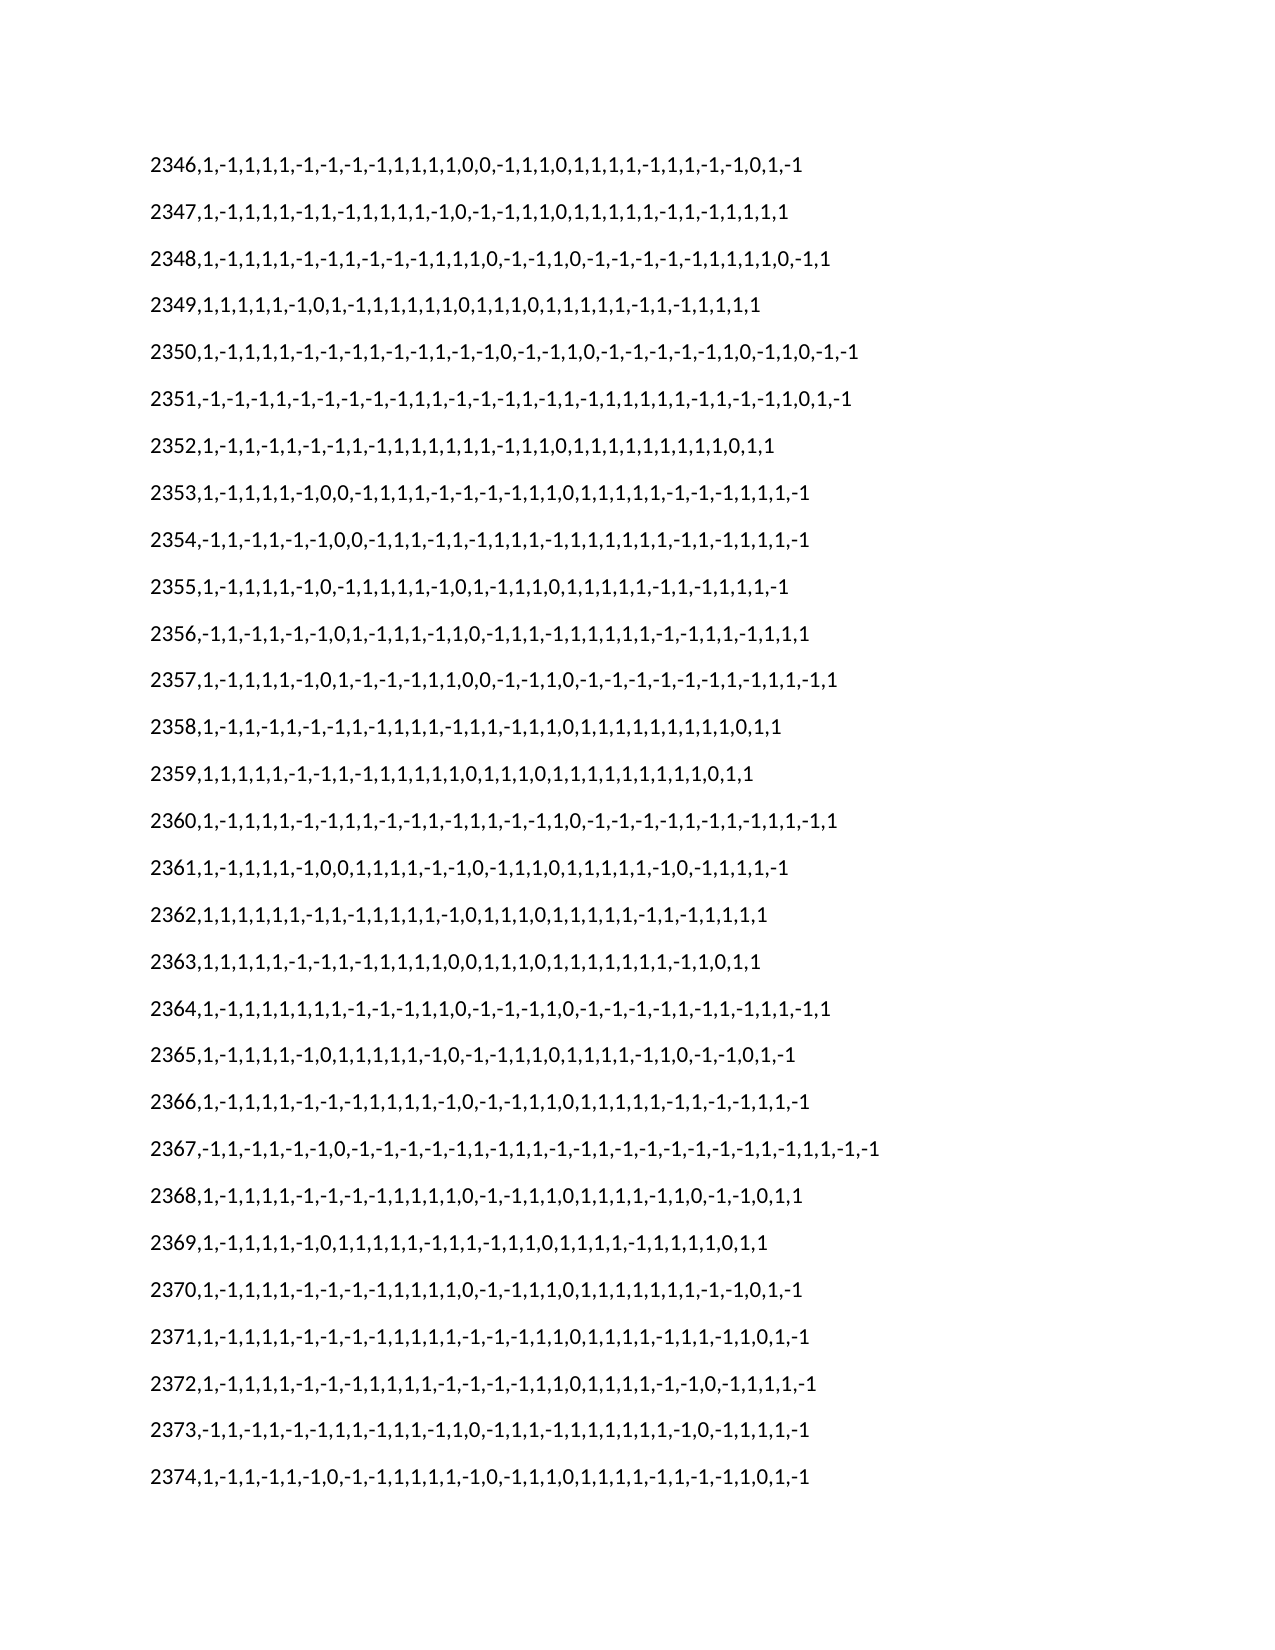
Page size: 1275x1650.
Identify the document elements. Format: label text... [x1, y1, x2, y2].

text 2351,-1,-1,-1,1,-1,-1,-1,-1,-1,1,1,-1,-1,-1,1,-1,1,-1,1,1,1,1,1,-1,1,-1,-1,1,0,1,-1 [150, 384, 1125, 412]
text 2353,1,-1,1,1,1,-1,0,0,-1,1,1,1,-1,-1,-1,-1,1,1,0,1,1,1,1,1,-1,-1,-1,1,1,1,-1 [150, 478, 1125, 506]
text 2358,1,-1,1,-1,1,-1,-1,1,-1,1,1,1,-1,1,1,-1,1,1,0,1,1,1,1,1,1,1,1,1,0,1,1 [150, 712, 1125, 741]
text 2354,-1,1,-1,1,-1,-1,0,0,-1,1,1,-1,1,-1,1,1,1,-1,1,1,1,1,1,1,-1,1,-1,1,1,1,-1 [150, 525, 1125, 553]
text 2352,1,-1,1,-1,1,-1,-1,1,-1,1,1,1,1,1,1,-1,1,1,0,1,1,1,1,1,1,1,1,1,0,1,1 [150, 431, 1125, 459]
text 2357,1,-1,1,1,1,-1,0,1,-1,-1,-1,1,1,0,0,-1,-1,1,0,-1,-1,-1,-1,-1,-1,1,-1,1,1,-1,1 [150, 666, 1125, 694]
text 2350,1,-1,1,1,1,-1,-1,-1,1,-1,-1,1,-1,-1,0,-1,-1,1,0,-1,-1,-1,-1,-1,1,0,-1,1,0,-1,-1 [150, 337, 1125, 366]
text 2348,1,-1,1,1,1,-1,-1,1,-1,-1,-1,1,1,1,0,-1,-1,1,0,-1,-1,-1,-1,-1,1,1,1,1,0,-1,1 [150, 244, 1125, 272]
text 2355,1,-1,1,1,1,-1,0,-1,1,1,1,1,-1,0,1,-1,1,1,0,1,1,1,1,1,-1,1,-1,1,1,1,-1 [150, 572, 1125, 600]
text 2359,1,1,1,1,1,-1,-1,1,-1,1,1,1,1,1,0,1,1,1,0,1,1,1,1,1,1,1,1,1,0,1,1 [150, 759, 1125, 787]
text 2346,1,-1,1,1,1,-1,-1,-1,-1,1,1,1,1,0,0,-1,1,1,0,1,1,1,1,-1,1,1,-1,-1,0,1,-1 [150, 150, 1125, 178]
text 2349,1,1,1,1,1,-1,0,1,-1,1,1,1,1,1,0,1,1,1,0,1,1,1,1,1,-1,1,-1,1,1,1,1 [150, 291, 1125, 319]
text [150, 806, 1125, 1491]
text 2356,-1,1,-1,1,-1,-1,0,1,-1,1,1,-1,1,0,-1,1,1,-1,1,1,1,1,1,-1,-1,1,1,-1,1,1,1 [150, 619, 1125, 647]
text 2347,1,-1,1,1,1,-1,1,-1,1,1,1,1,-1,0,-1,-1,1,1,0,1,1,1,1,1,-1,1,-1,1,1,1,1 [150, 197, 1125, 225]
